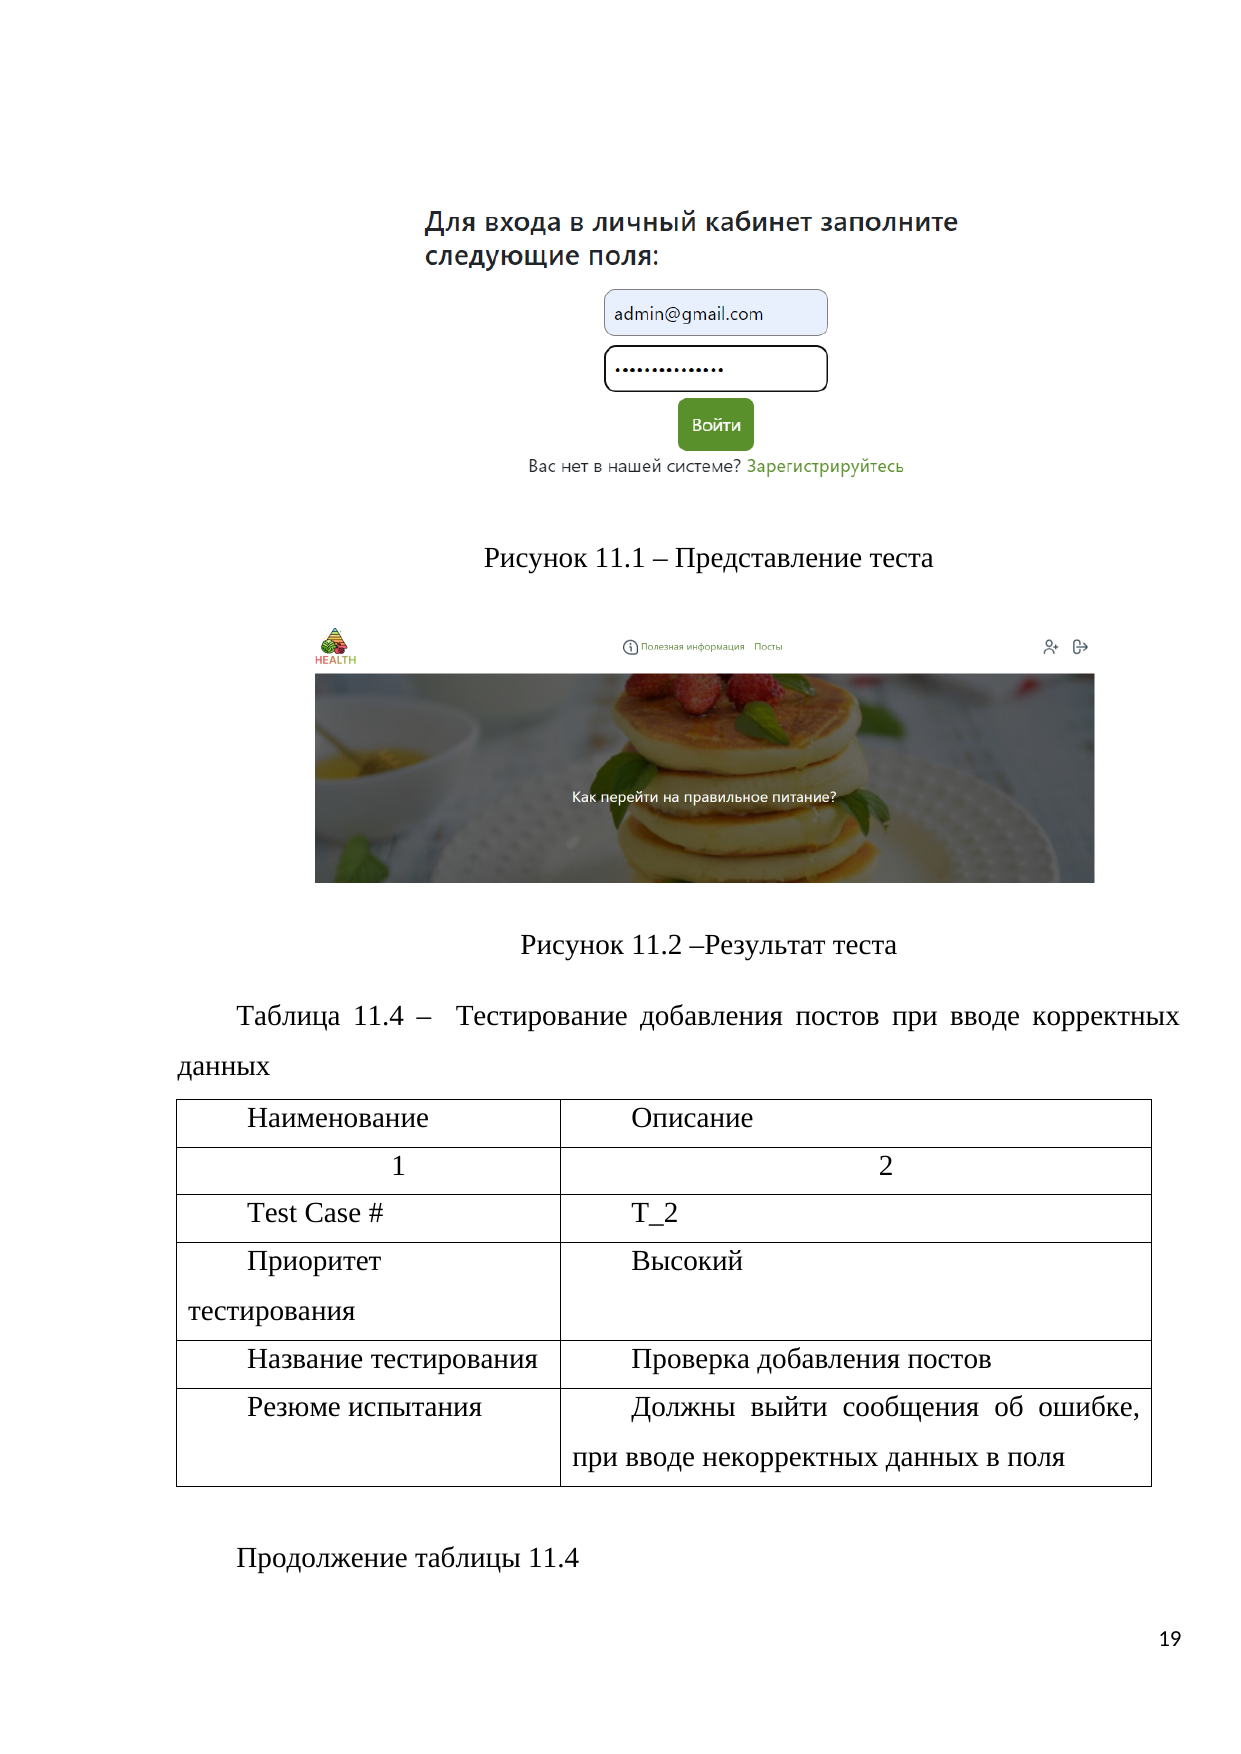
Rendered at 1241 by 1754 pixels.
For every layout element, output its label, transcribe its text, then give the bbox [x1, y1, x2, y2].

table_cell 1 [177, 1148, 560, 1194]
picture [266, 620, 1152, 883]
table_cell Название тестирования [177, 1341, 560, 1388]
text Рисунок 11.1 – Представление теста [177, 540, 1181, 573]
text Продолжение таблицы 11.4 [177, 1540, 1181, 1573]
table_header Описание [561, 1100, 1151, 1147]
table_cell T_2 [561, 1195, 1151, 1242]
text Рисунок 11.2 –Результат теста [177, 927, 1181, 961]
table_header Наименование [177, 1100, 560, 1147]
text Таблица 11.4 – Тестирование добавления постов при вводе корректных данных [177, 998, 1181, 1082]
table_cell Test Case # [177, 1195, 560, 1242]
table_cell Приоритет тестирования [177, 1243, 560, 1340]
table_cell Должны выйти сообщения об ошибке, при вводе некорректных данных в поля [561, 1389, 1151, 1486]
table_cell 2 [561, 1148, 1151, 1194]
table_cell Проверка добавления постов [561, 1341, 1151, 1388]
picture [411, 198, 1006, 497]
table_cell Резюме испытания [177, 1389, 560, 1486]
table_cell Высокий [561, 1243, 1151, 1340]
